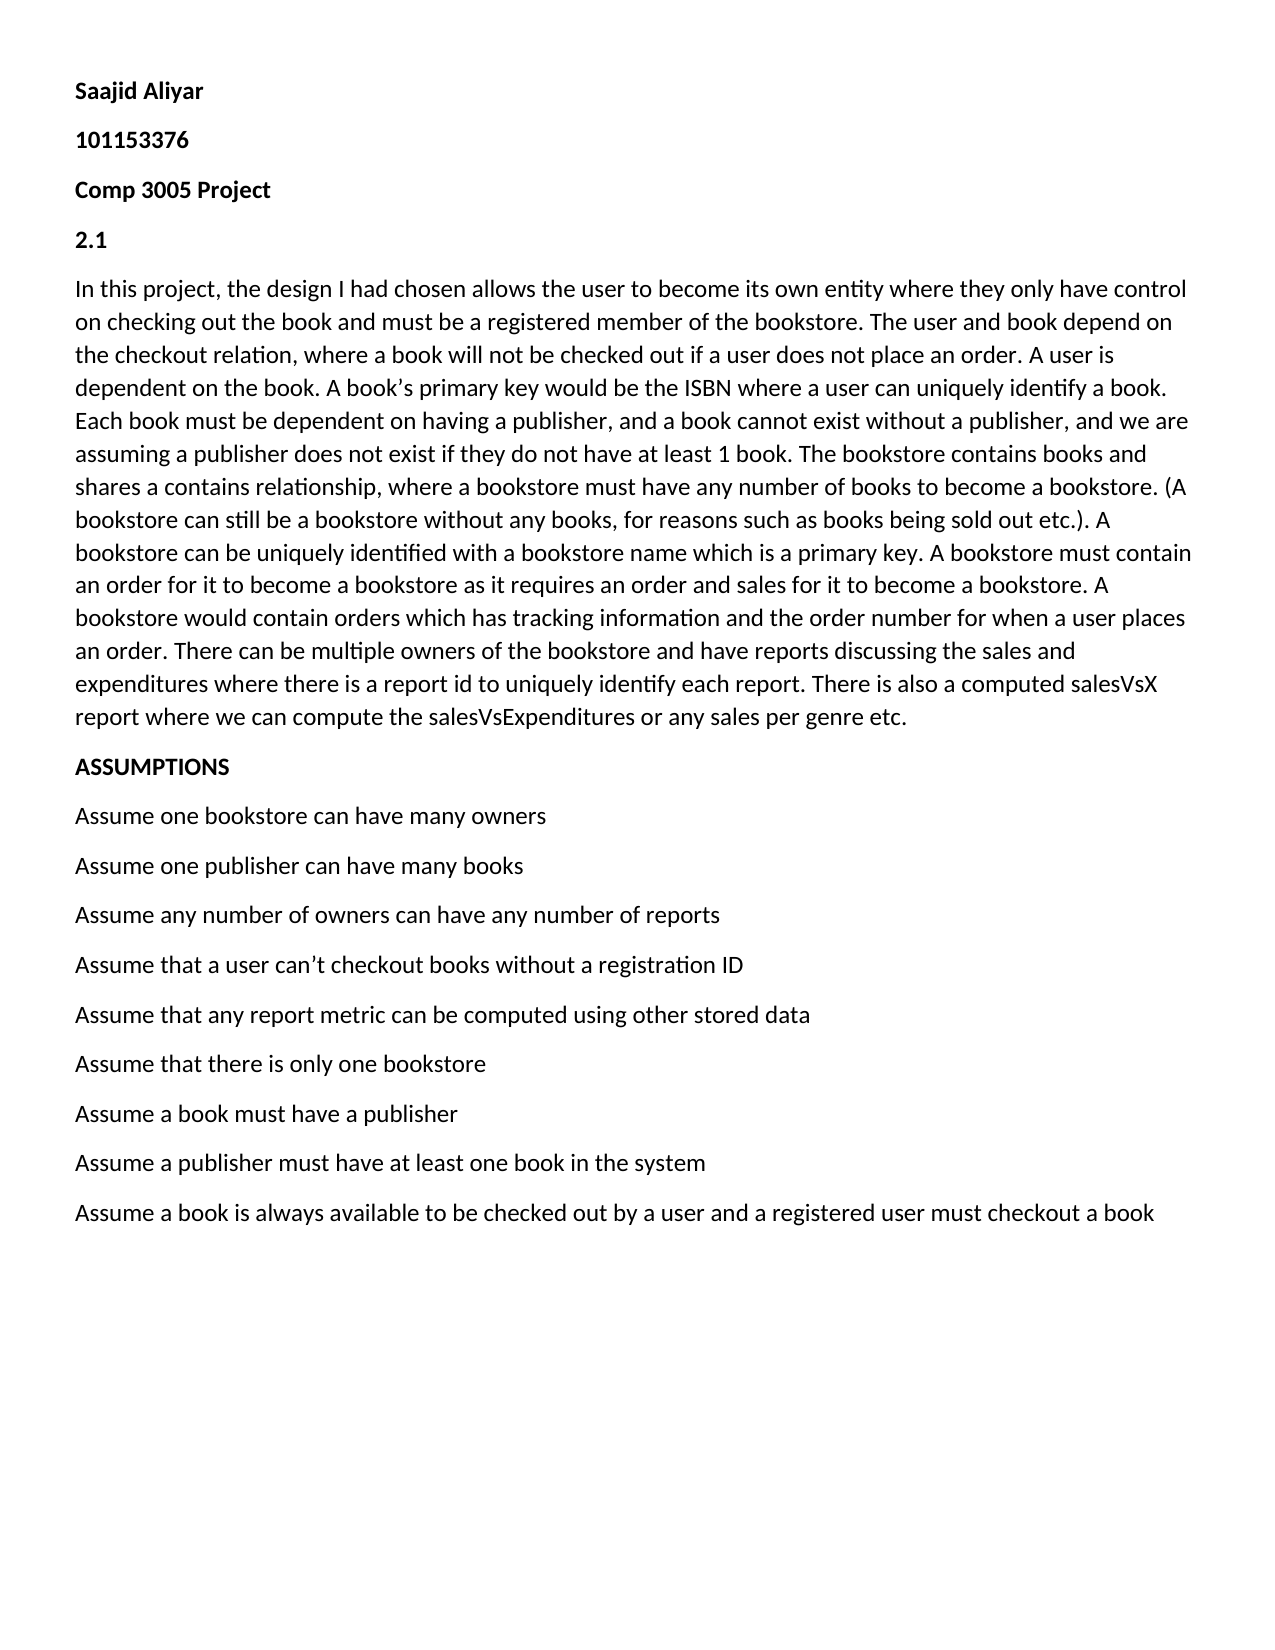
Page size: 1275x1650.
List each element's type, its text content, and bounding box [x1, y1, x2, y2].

text ASSUMPTIONS [75, 751, 1200, 781]
text 101153376 [75, 124, 1200, 155]
text Assume that a user can’t checkout books without a registration ID [75, 949, 1200, 980]
text Saajid Aliyar [75, 75, 1200, 106]
text Assume one bookstore can have many owners [75, 800, 1200, 831]
text Assume a publisher must have at least one book in the system [75, 1147, 1200, 1178]
text In this project, the design I had chosen allows the user to become its own entity where they only have control on checking out the book and must be a registered member of the bookstore. The user and book depend on the checkout relation, where a book will not be checked out if a user does not place an order. A user is dependent on the book. A book’s primary key would be the ISBN where a user can uniquely identify a book. Each book must be dependent on having a publisher, and a book cannot exist without a publisher, and we are assuming a publisher does not exist if they do not have at least 1 book. The bookstore contains books and shares a contains relationship, where a bookstore must have any number of books to become a bookstore. (A bookstore can still be a bookstore without any books, for reasons such as books being sold out etc.). A bookstore can be uniquely identified with a bookstore name which is a primary key. A bookstore must contain an order for it to become a bookstore as it requires an order and sales for it to become a bookstore. A bookstore would contain orders which has tracking information and the order number for when a user places an order. There can be multiple owners of the bookstore and have reports discussing the sales and expenditures where there is a report id to uniquely identify each report. There is also a computed salesVsX report where we can compute the salesVsExpenditures or any sales per genre etc. [75, 273, 1200, 732]
text Comp 3005 Project [75, 174, 1200, 205]
text Assume any number of owners can have any number of reports [75, 899, 1200, 930]
text Assume that there is only one bookstore [75, 1048, 1200, 1079]
text 2.1 [75, 224, 1200, 254]
text Assume one publisher can have many books [75, 850, 1200, 881]
text Assume a book must have a publisher [75, 1098, 1200, 1128]
text Assume a book is always available to be checked out by a user and a registered user must checkout a book [75, 1197, 1200, 1228]
text Assume that any report metric can be computed using other stored data [75, 999, 1200, 1029]
